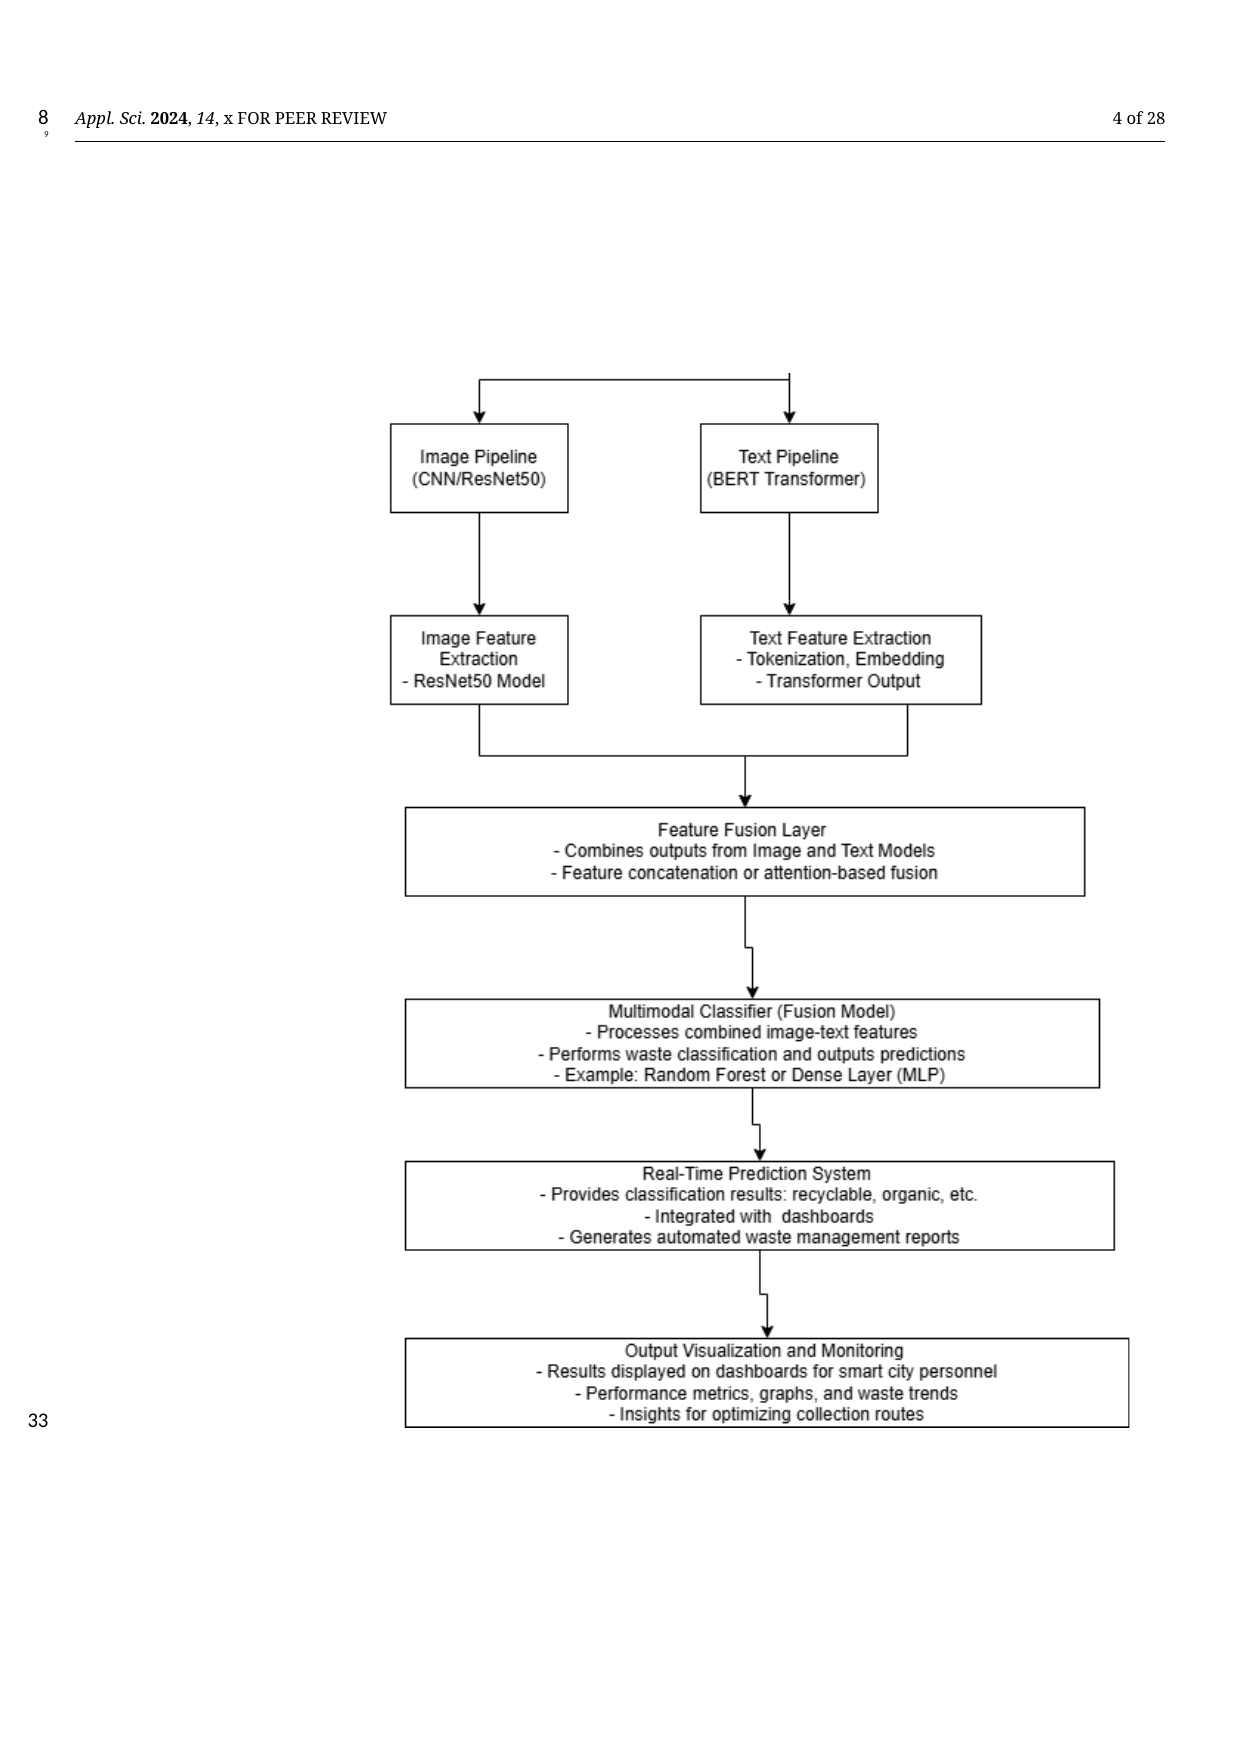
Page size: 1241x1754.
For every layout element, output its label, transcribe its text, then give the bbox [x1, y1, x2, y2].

picture [346, 373, 1130, 1428]
